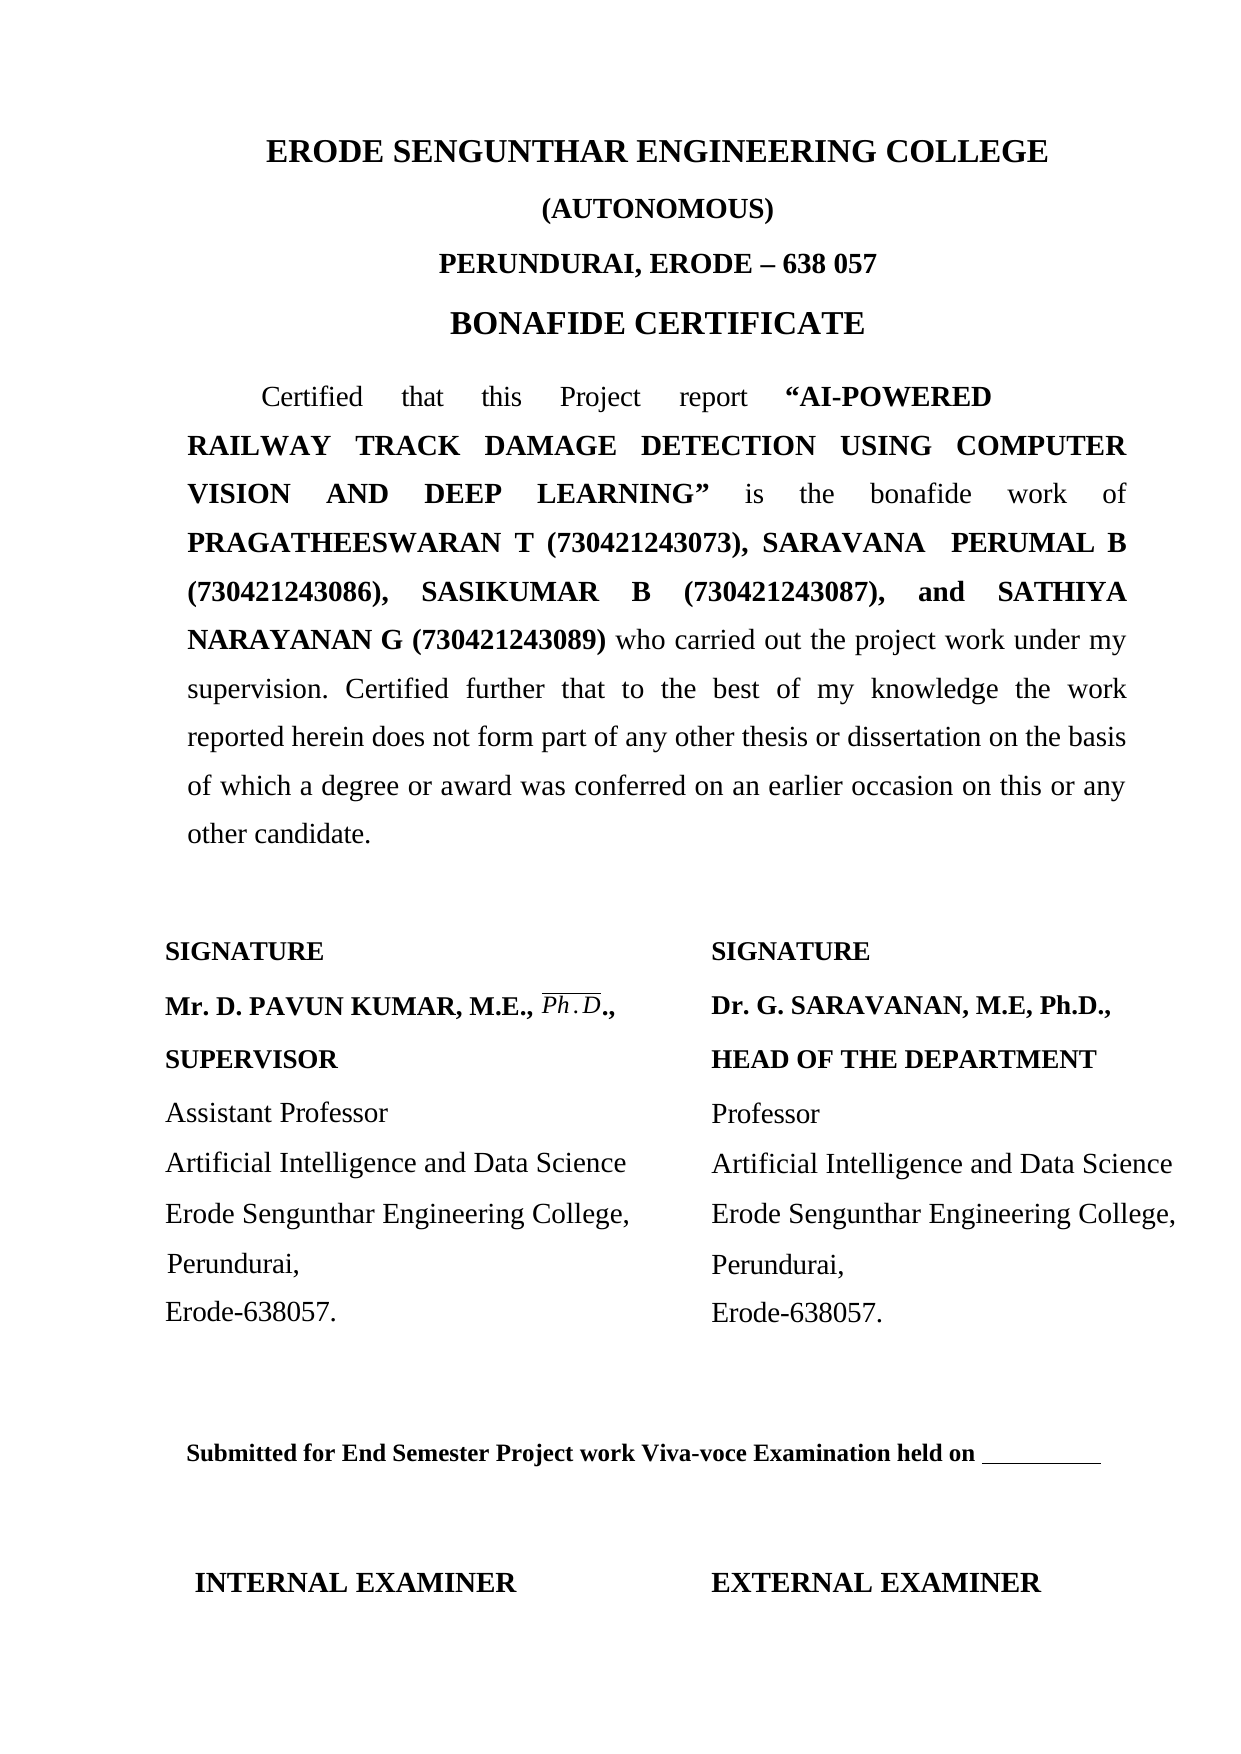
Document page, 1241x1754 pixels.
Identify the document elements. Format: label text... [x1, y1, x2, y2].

subtitle ERODE SENGUNTHAR ENGINEERING COLLEGE [148, 131, 1167, 169]
text INTERNAL EXAMINER EXTERNAL EXAMINER [194, 1566, 1181, 1599]
text Certified that this Project report “AI-POWERED RAILWAY TRACK DAMAGE DETECTION USING COMPUTER VISION AND DEEP LEARNING” is the bonafide work of PRAGATHEESWARAN T (730421243073), SARAVANA PERUMAL B (730421243086), SASIKUMAR B (730421243087), and SATHIYA NARAYANAN G (730421243089) who carried out the project work under my supervision. Certified further that to the best of my knowledge the work reported herein does not form part of any other thesis or dissertation on the basis of which a degree or award was conferred on an earlier occasion on this or any other candidate. [187, 379, 1127, 850]
table_header SIGNATURE Mr. D. PAVUN KUMAR, M.E., ., SUPERVISOR Assistant Professor Artificial Intelligence and Data Science Erode Sengunthar Engineering College, Perundurai, Erode-638057. [160, 936, 680, 1381]
table_header SIGNATURE Dr. G. SARAVANAN, M.E, Ph.D., HEAD OF THE DEPARTMENT Professor Artificial Intelligence and Data Science Erode Sengunthar Engineering College, Perundurai, Erode-638057. [680, 936, 1181, 1381]
text Submitted for End Semester Project work Viva-voce Examination held on [186, 1438, 1181, 1466]
text (AUTONOMOUS) PERUNDURAI, ERODE – 638 057 BONAFIDE CERTIFICATE [438, 191, 877, 342]
